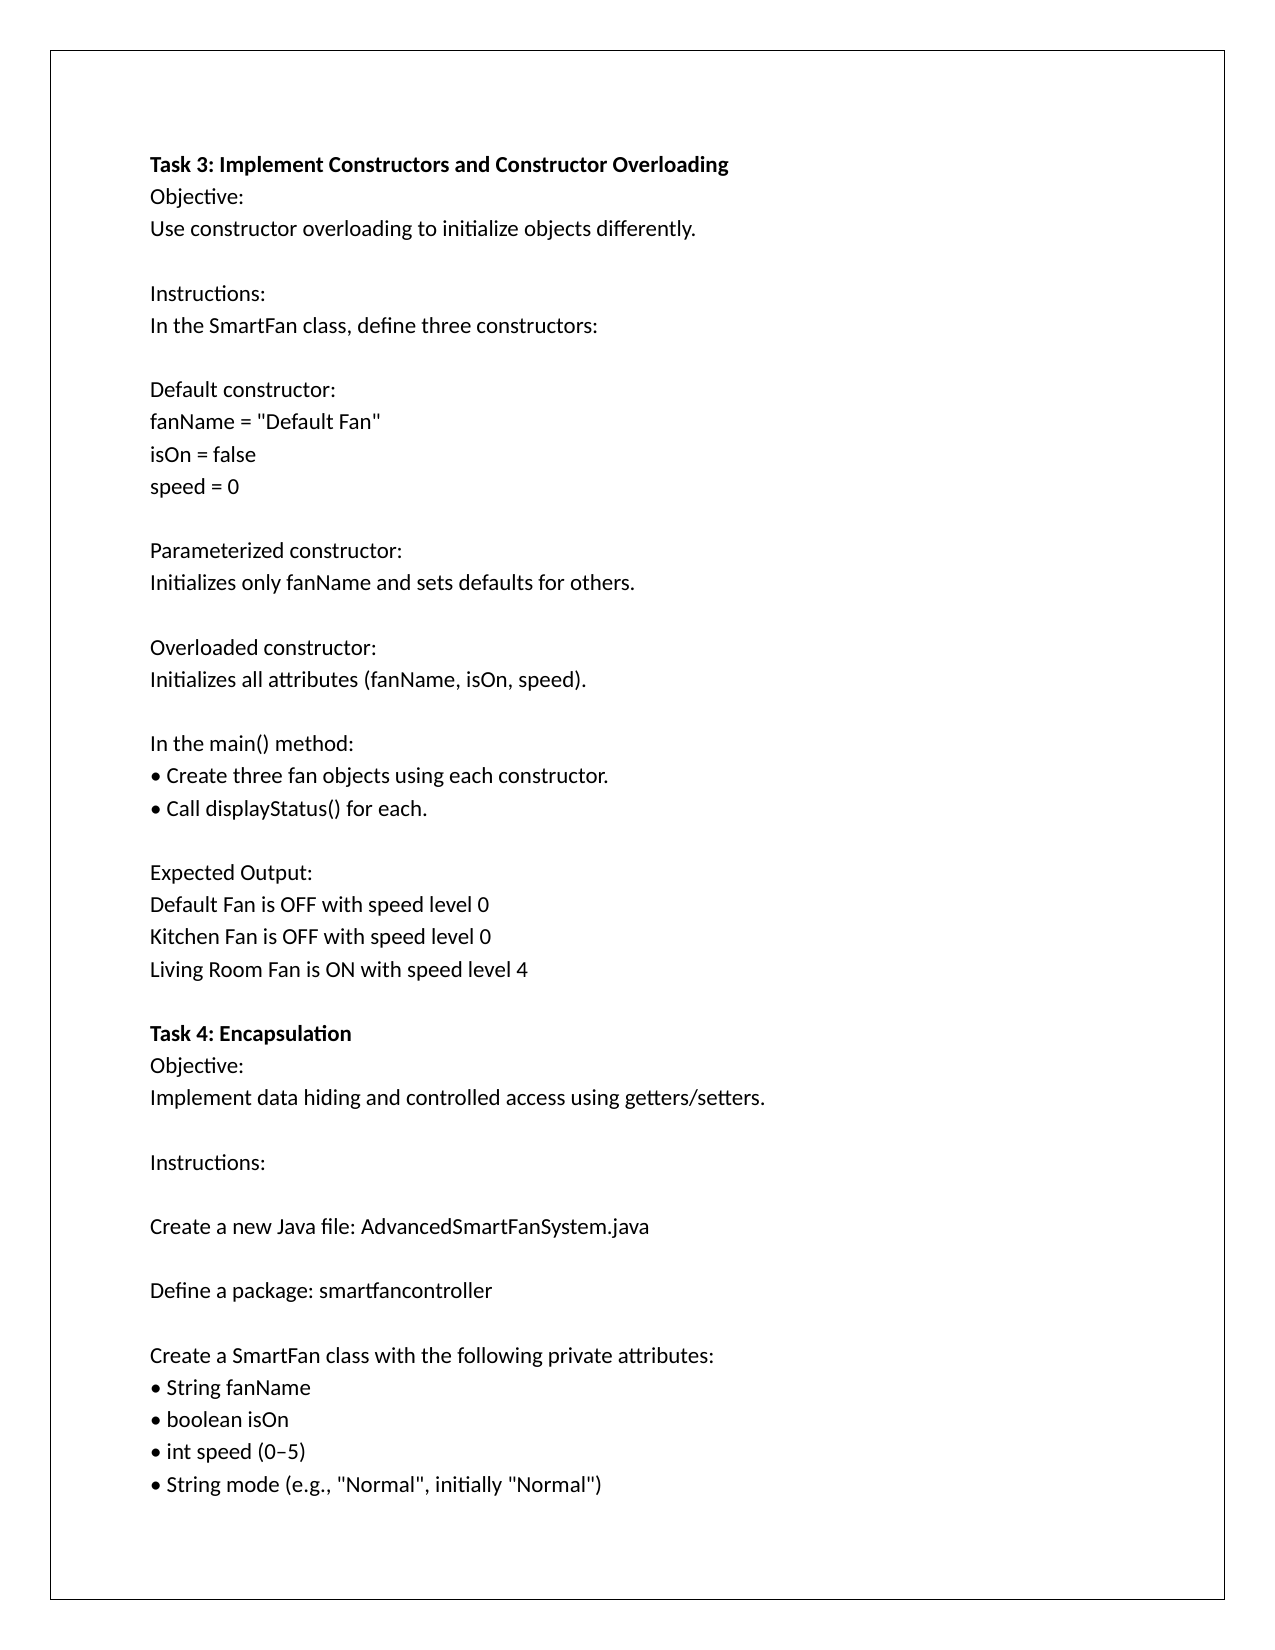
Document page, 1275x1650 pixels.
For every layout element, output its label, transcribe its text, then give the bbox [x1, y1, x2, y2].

text speed = 0 [150, 472, 1125, 500]
text Task 3: Implement Constructors and Constructor Overloading [150, 150, 1125, 178]
text Objective: [150, 1051, 1125, 1079]
text Objective: [150, 182, 1125, 210]
text Create a SmartFan class with the following private attributes: [150, 1341, 1125, 1369]
text Living Room Fan is ON with speed level 4 [150, 955, 1125, 983]
text Initializes all attributes (fanName, isOn, speed). [150, 665, 1125, 693]
text Create a new Java file: AdvancedSmartFanSystem.java [150, 1212, 1125, 1240]
text Use constructor overloading to initialize objects differently. [150, 214, 1125, 242]
text • String fanName [150, 1373, 1125, 1401]
text Instructions: [150, 1148, 1125, 1176]
text In the main() method: [150, 729, 1125, 757]
text In the SmartFan class, define three constructors: [150, 311, 1125, 339]
text Define a package: smartfancontroller [150, 1277, 1125, 1304]
text Instructions: [150, 279, 1125, 307]
text isOn = false [150, 440, 1125, 468]
text Parameterized constructor: [150, 536, 1125, 564]
text Default Fan is OFF with speed level 0 [150, 890, 1125, 918]
text • int speed (0–5) [150, 1437, 1125, 1466]
text fanName = "Default Fan" [150, 407, 1125, 436]
text Default constructor: [150, 375, 1125, 403]
text • boolean isOn [150, 1405, 1125, 1433]
text Initializes only fanName and sets defaults for others. [150, 568, 1125, 596]
text Kitchen Fan is OFF with speed level 0 [150, 922, 1125, 951]
text Overloaded constructor: [150, 633, 1125, 661]
text Implement data hiding and controlled access using getters/setters. [150, 1083, 1125, 1111]
text Task 4: Encapsulation [150, 1019, 1125, 1047]
text Expected Output: [150, 858, 1125, 886]
text • Create three fan objects using each constructor. [150, 762, 1125, 789]
text • Call displayStatus() for each. [150, 794, 1125, 822]
text • String mode (e.g., "Normal", initially "Normal") [150, 1470, 1125, 1498]
